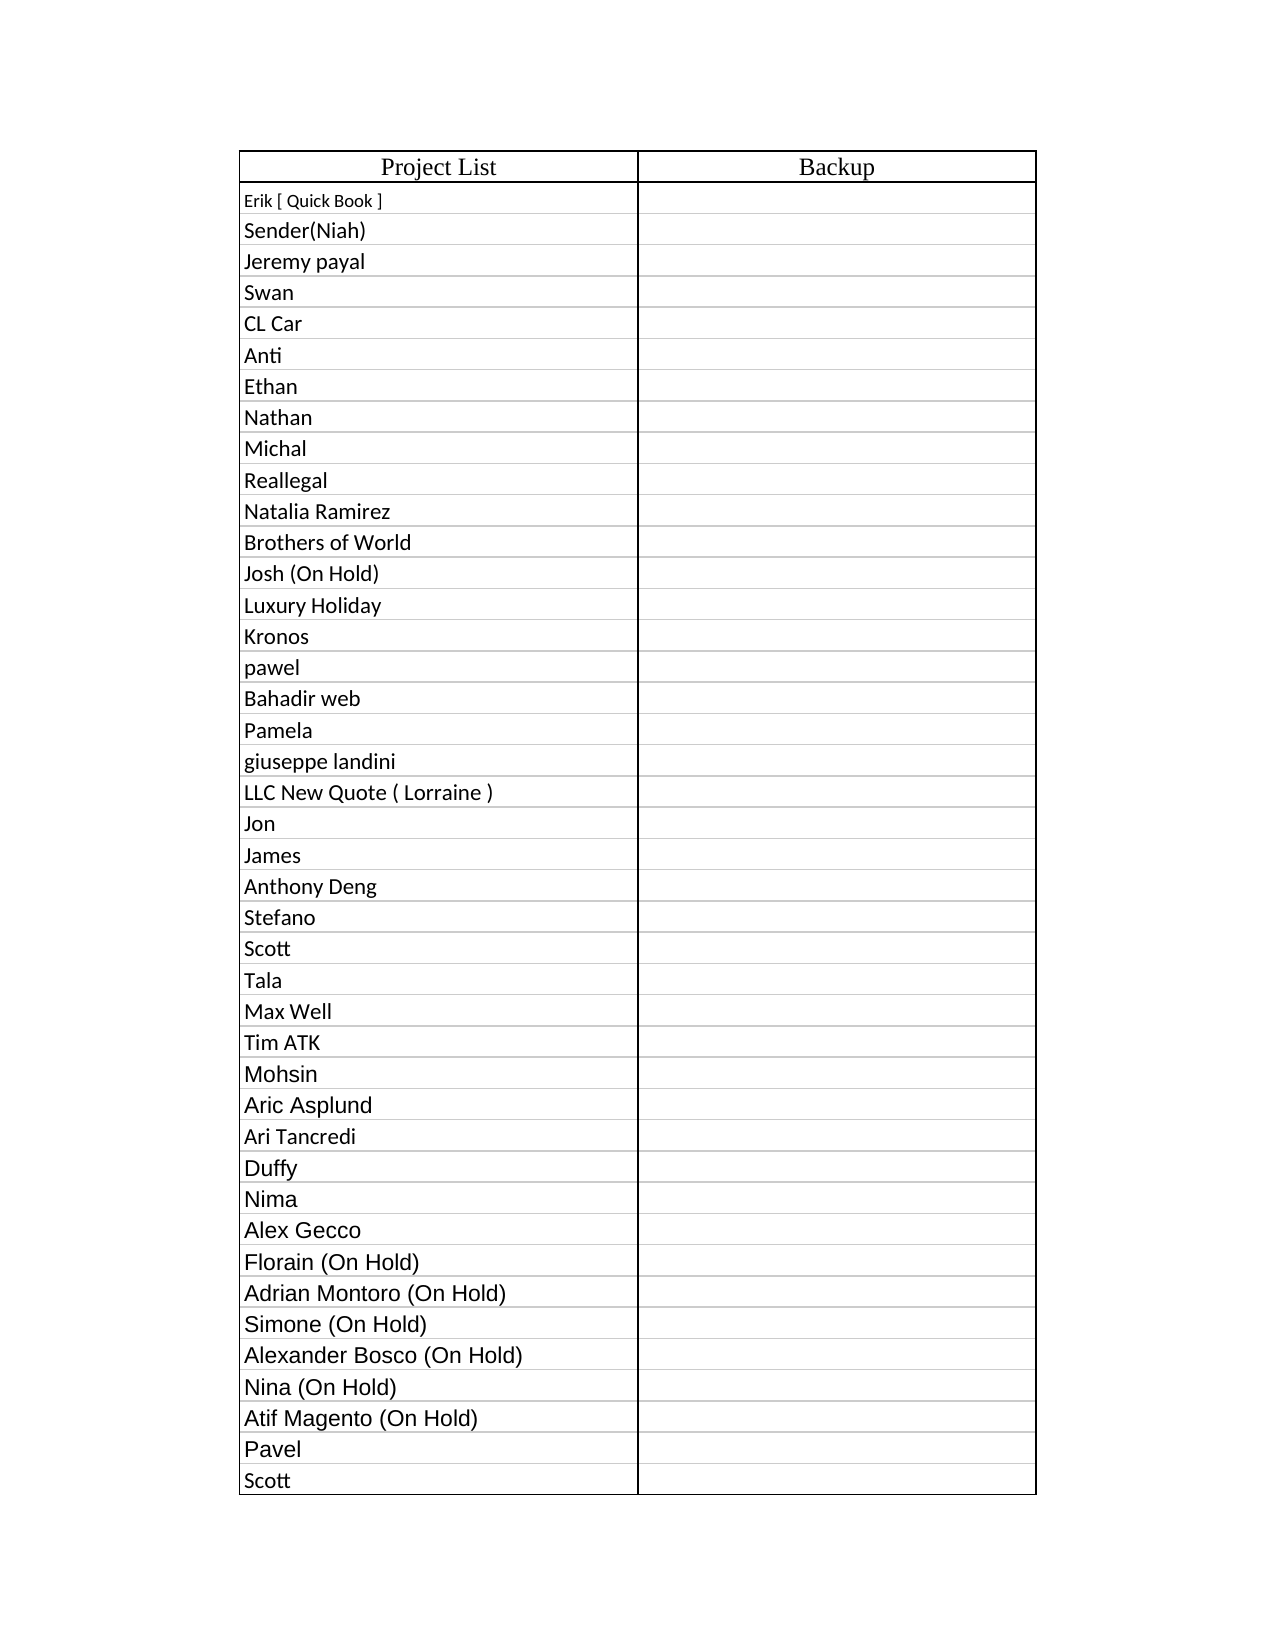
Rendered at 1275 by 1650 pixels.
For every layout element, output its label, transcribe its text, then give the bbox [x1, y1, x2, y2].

table_cell Ari Tancredi [240, 1120, 637, 1150]
table_cell [639, 245, 1035, 275]
table_cell Scott [240, 1464, 637, 1494]
table_cell [639, 339, 1035, 369]
table_cell Tala [240, 964, 637, 994]
table_cell [639, 214, 1035, 244]
table_cell [639, 620, 1035, 650]
table_cell [639, 1464, 1035, 1494]
table_cell [639, 995, 1035, 1025]
table_cell [639, 183, 1035, 212]
table_cell [639, 839, 1035, 869]
table_cell giuseppe landini [240, 745, 637, 775]
table_cell [639, 745, 1035, 775]
table_cell [639, 402, 1035, 431]
table_cell [639, 808, 1035, 837]
table_cell Scott [240, 933, 637, 962]
table_cell [639, 933, 1035, 962]
table_cell Alex Gecco [240, 1214, 637, 1244]
table_cell Stefano [240, 902, 637, 931]
table_cell [639, 527, 1035, 556]
table_cell [639, 1339, 1035, 1369]
table_cell Reallegal [240, 464, 637, 494]
table_cell [639, 277, 1035, 306]
table_cell Ethan [240, 370, 637, 400]
table_cell Duffy [240, 1152, 637, 1181]
table_cell [639, 1245, 1035, 1275]
table_cell Simone (On Hold) [240, 1308, 637, 1337]
table_cell Anthony Deng [240, 870, 637, 900]
table_cell [639, 1433, 1035, 1462]
table_cell [639, 589, 1035, 619]
table_cell [639, 1089, 1035, 1119]
table_cell James [240, 839, 637, 869]
table_header Backup [639, 152, 1035, 181]
table_cell CL Car [240, 308, 637, 337]
table_cell [639, 558, 1035, 587]
table_cell [639, 964, 1035, 994]
table_cell [639, 714, 1035, 744]
table_cell [639, 1370, 1035, 1400]
table_cell Bahadir web [240, 683, 637, 712]
table_cell Erik [ Quick Book ] [240, 183, 637, 212]
table_cell Florain (On Hold) [240, 1245, 637, 1275]
table_cell [639, 308, 1035, 337]
table_cell [639, 902, 1035, 931]
table_cell [639, 683, 1035, 712]
table_cell Josh (On Hold) [240, 558, 637, 587]
table_cell Nima [240, 1183, 637, 1212]
table_cell [639, 1183, 1035, 1212]
table_cell LLC New Quote ( Lorraine ) [240, 777, 637, 806]
table_cell [639, 777, 1035, 806]
table_cell Jeremy payal [240, 245, 637, 275]
table_cell Luxury Holiday [240, 589, 637, 619]
table_cell [639, 1402, 1035, 1431]
table_cell Jon [240, 808, 637, 837]
table_cell [639, 870, 1035, 900]
table_cell [639, 433, 1035, 462]
table_cell [639, 1277, 1035, 1306]
table_cell [639, 1308, 1035, 1337]
table_cell Mohsin [240, 1058, 637, 1087]
table_header Project List [240, 152, 637, 181]
table_cell [639, 652, 1035, 681]
table_cell [639, 370, 1035, 400]
table_cell [639, 1214, 1035, 1244]
table_cell Sender(Niah) [240, 214, 637, 244]
table_cell [639, 1120, 1035, 1150]
table_cell [639, 495, 1035, 525]
table_cell Tim ATK [240, 1027, 637, 1056]
table_cell [639, 1058, 1035, 1087]
table_cell [639, 464, 1035, 494]
table_cell Max Well [240, 995, 637, 1025]
table_cell [639, 1027, 1035, 1056]
table_cell Anti [240, 339, 637, 369]
table_cell Nathan [240, 402, 637, 431]
table_cell Nina (On Hold) [240, 1370, 637, 1400]
table_cell Alexander Bosco (On Hold) [240, 1339, 637, 1369]
table_cell Swan [240, 277, 637, 306]
table_cell pawel [240, 652, 637, 681]
table_cell Kronos [240, 620, 637, 650]
table_cell Adrian Montoro (On Hold) [240, 1277, 637, 1306]
table_cell Aric Asplund [240, 1089, 637, 1119]
table_cell Brothers of World [240, 527, 637, 556]
table_cell Natalia Ramirez [240, 495, 637, 525]
table_cell Atif Magento (On Hold) [240, 1402, 637, 1431]
table_cell Pavel [240, 1433, 637, 1462]
table_cell [639, 1152, 1035, 1181]
table_cell Michal [240, 433, 637, 462]
table_cell Pamela [240, 714, 637, 744]
